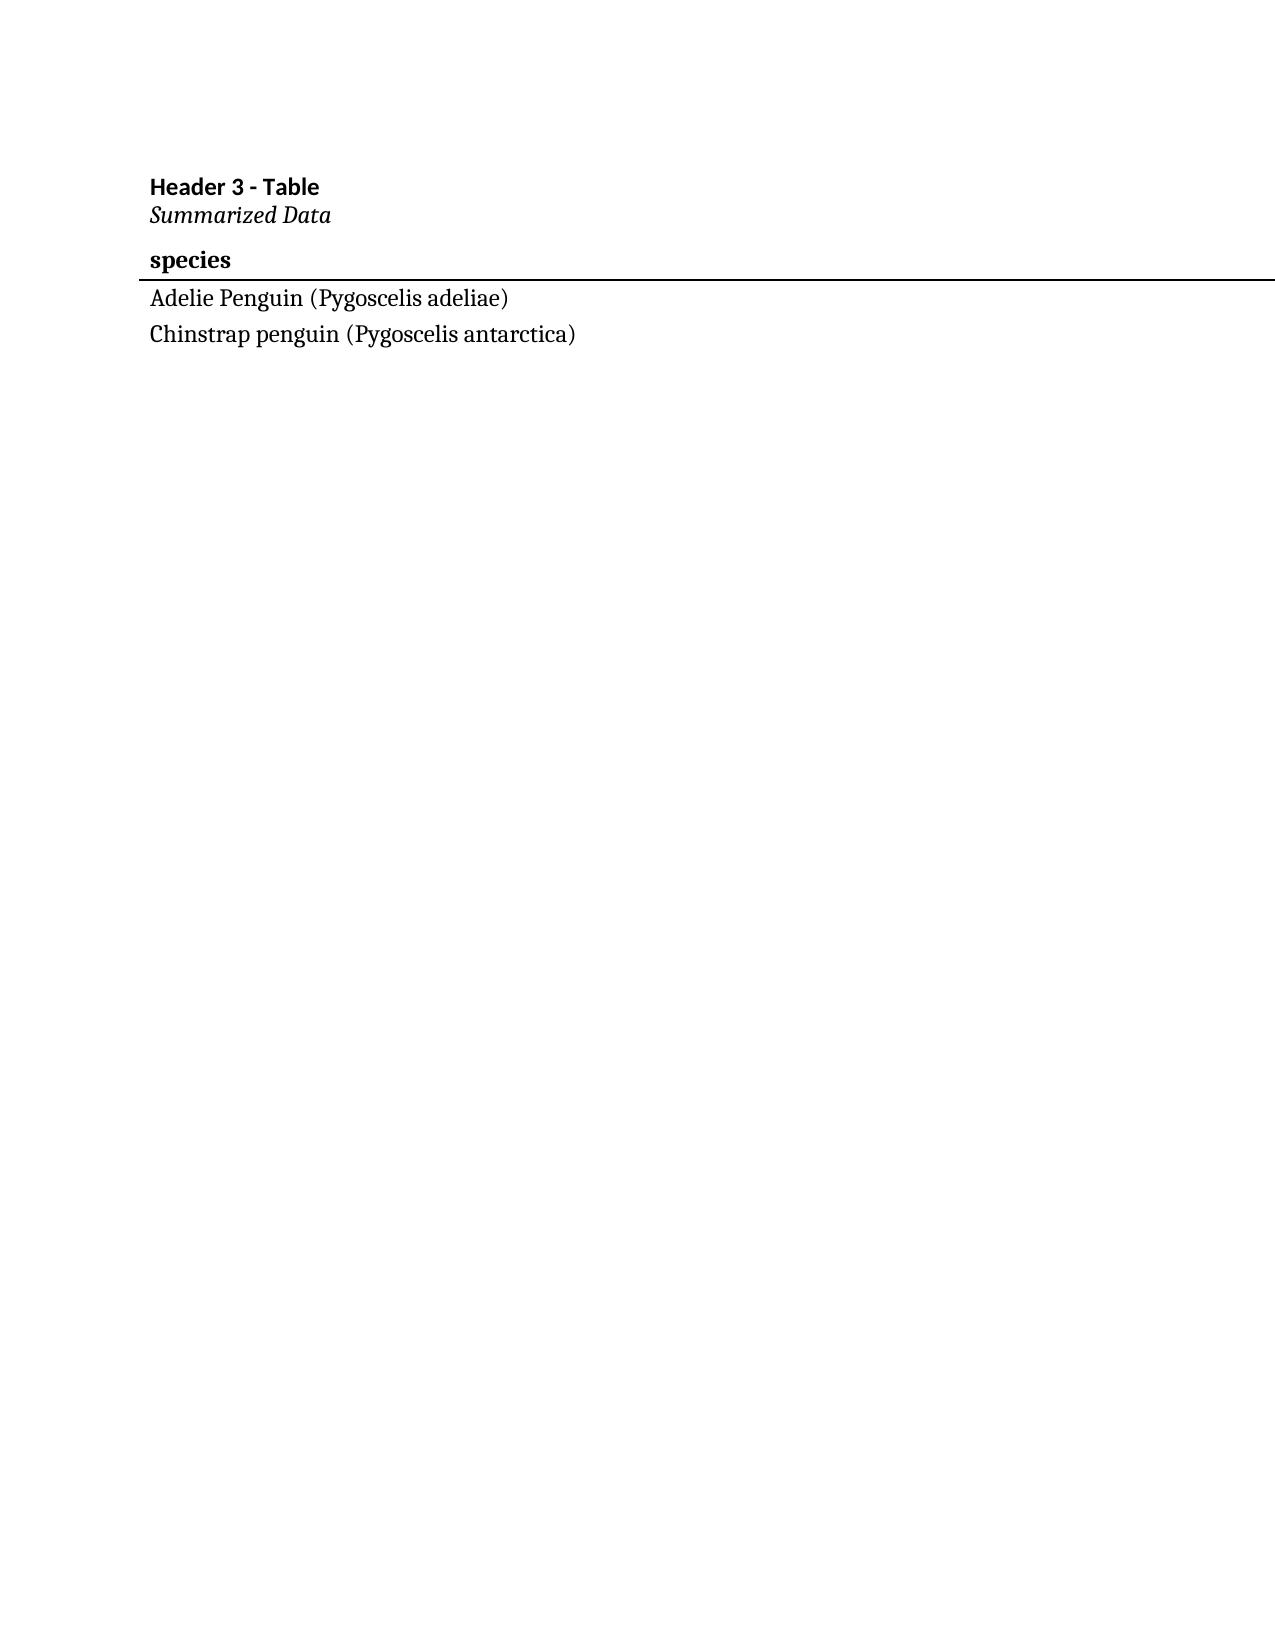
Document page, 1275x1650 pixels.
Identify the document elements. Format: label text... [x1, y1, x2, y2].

subtitle Header 3 - Table [150, 171, 1125, 201]
table_cell Chinstrap penguin (Pygoscelis antarctica) [139, 317, 1275, 353]
table_cell Adelie Penguin (Pygoscelis adeliae) [139, 281, 1275, 317]
table_header species [139, 243, 1275, 279]
text Summarized Data [150, 201, 1125, 230]
